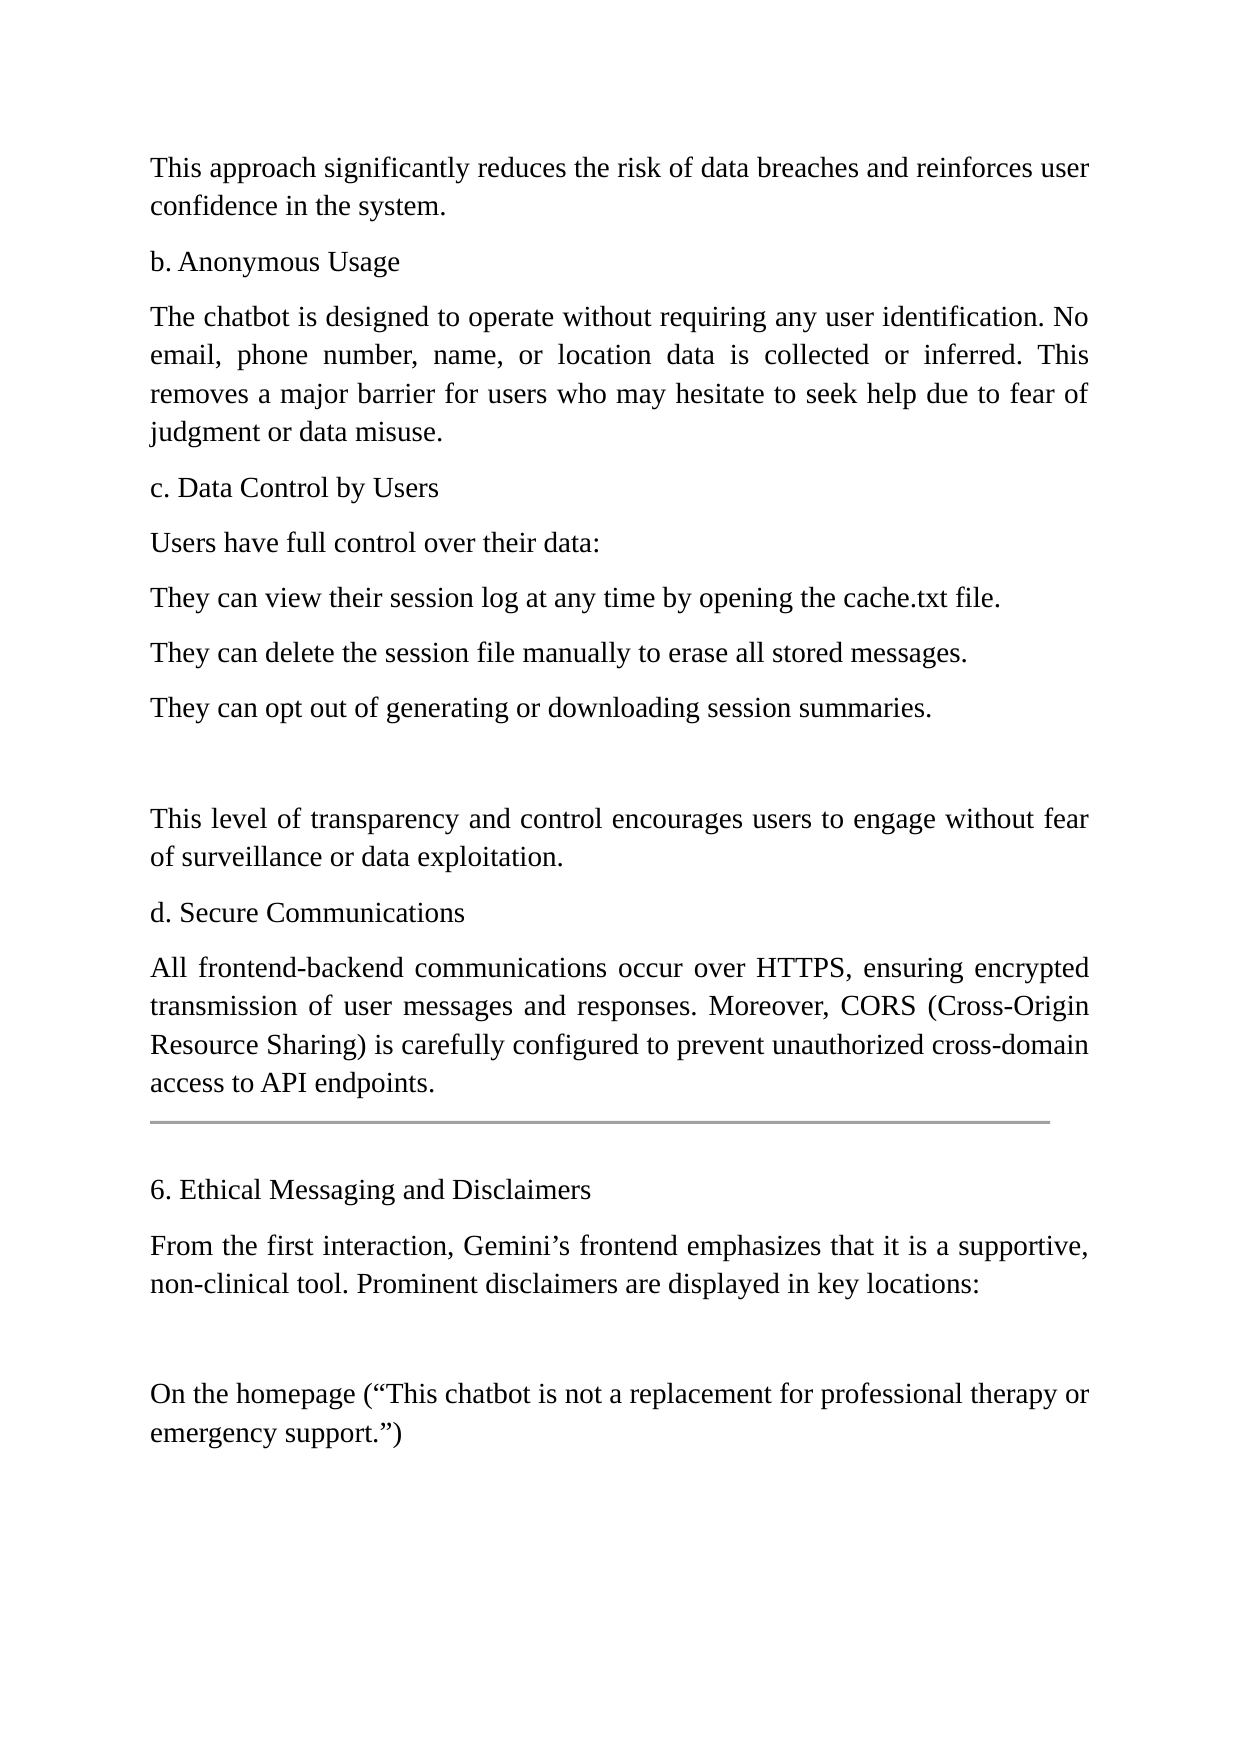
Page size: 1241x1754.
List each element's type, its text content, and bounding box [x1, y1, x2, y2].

text This approach significantly reduces the risk of data breaches and reinforces user confidence in the system. [150, 150, 1090, 222]
text They can opt out of generating or downloading session summaries. [150, 691, 1090, 724]
text The chatbot is designed to operate without requiring any user identification. No email, phone number, name, or location data is collected or inferred. This removes a major barrier for users who may hesitate to seek help due to fear of judgment or data misuse. [150, 299, 1090, 448]
text d. Secure Communications [150, 895, 1090, 928]
text 6. Ethical Messaging and Disclaimers [150, 1172, 1090, 1206]
text On the homepage (“This chatbot is not a replacement for professional therapy or emergency support.”) [150, 1377, 1090, 1449]
text They can delete the session file manually to erase all stored messages. [150, 635, 1090, 669]
text From the first interaction, Gemini’s frontend emphasizes that it is a supportive, non-clinical tool. Prominent disclaimers are displayed in key locations: [150, 1228, 1090, 1300]
text b. Anonymous Usage [150, 244, 1090, 277]
text They can view their session log at any time by opening the cache.txt file. [150, 580, 1090, 614]
text This level of transparency and control encourages users to engage without fear of surveillance or data exploitation. [150, 801, 1090, 873]
text Users have full control over their data: [150, 525, 1090, 558]
text c. Data Control by Users [150, 470, 1090, 503]
text All frontend-backend communications occur over HTTPS, ensuring encrypted transmission of user messages and responses. Moreover, CORS (Cross-Origin Resource Sharing) is carefully configured to prevent unauthorized cross-domain access to API endpoints. [150, 950, 1090, 1099]
